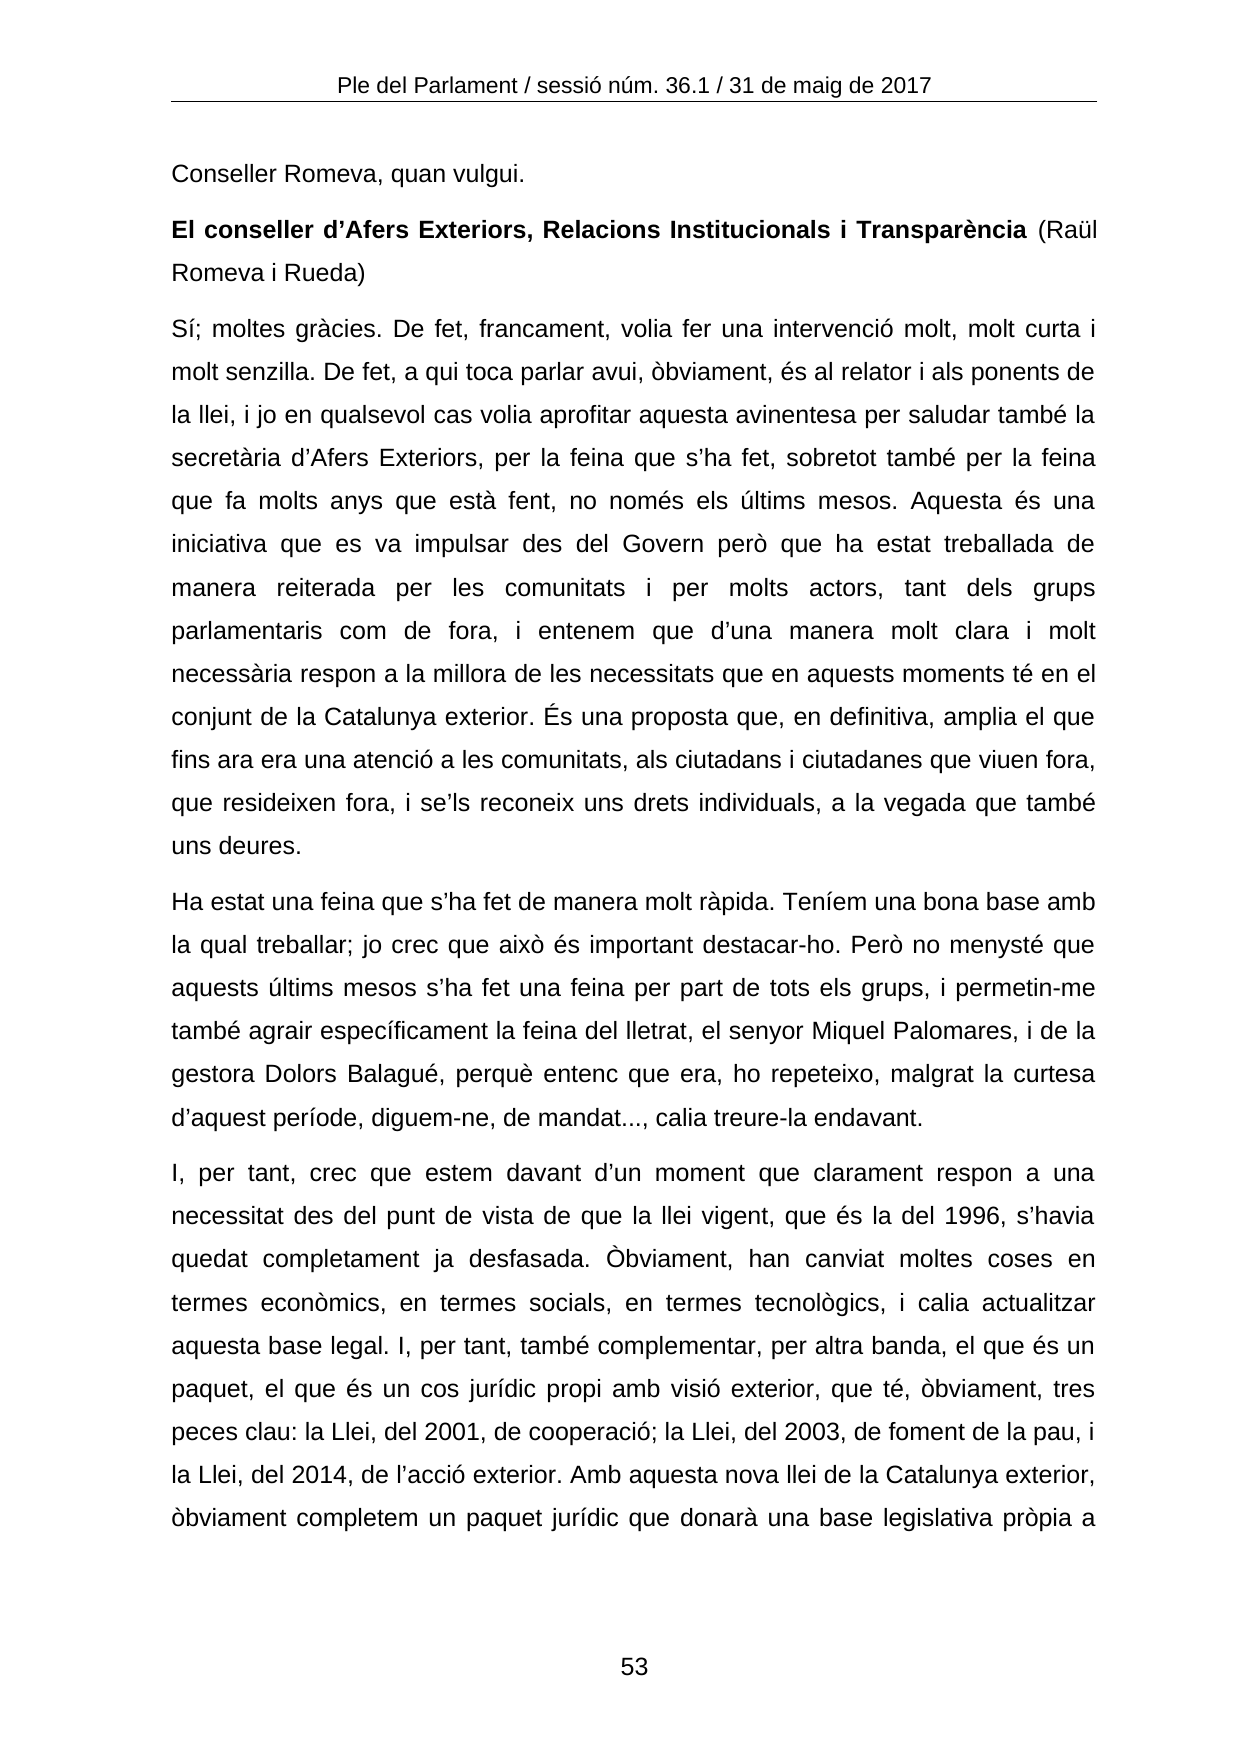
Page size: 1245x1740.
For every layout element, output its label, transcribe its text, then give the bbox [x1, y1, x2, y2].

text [171, 1158, 1097, 1532]
text Conseller Romeva, quan vulgui. [171, 159, 1097, 188]
text El conseller d’Afers Exteriors, Relacions Institucionals i Transparència (Raül Romeva i Rueda) [171, 215, 1097, 287]
text Sí; moltes gràcies. De fet, francament, volia fer una intervenció molt, molt curta i molt senzilla. De fet, a qui toca parlar avui, òbviament, és al relator i als ponents de la llei, i jo en qualsevol cas volia aprofitar aquesta avinentesa per saludar també la secretària d’Afers Exteriors, per la feina que s’ha fet, sobretot també per la feina que fa molts anys que està fent, no només els últims mesos. Aquesta és una iniciativa que es va impulsar des del Govern però que ha estat treballada de manera reiterada per les comunitats i per molts actors, tant dels grups parlamentaris com de fora, i entenem que d’una manera molt clara i molt necessària respon a la millora de les necessitats que en aquests moments té en el conjunt de la Catalunya exterior. És una proposta que, en definitiva, amplia el que fins ara era una atenció a les comunitats, als ciutadans i ciutadanes que viuen fora, que resideixen fora, i se’ls reconeix uns drets individuals, a la vegada que també uns deures. [171, 314, 1097, 860]
text Ha estat una feina que s’ha fet de manera molt ràpida. Teníem una bona base amb la qual treballar; jo crec que això és important destacar-ho. Però no menysté que aquests últims mesos s’ha fet una feina per part de tots els grups, i permetin-me també agrair específicament la feina del lletrat, el senyor Miquel Palomares, i de la gestora Dolors Balagué, perquè entenc que era, ho repeteixo, malgrat la curtesa d’aquest període, diguem-ne, de mandat..., calia treure-la endavant. [171, 887, 1097, 1131]
